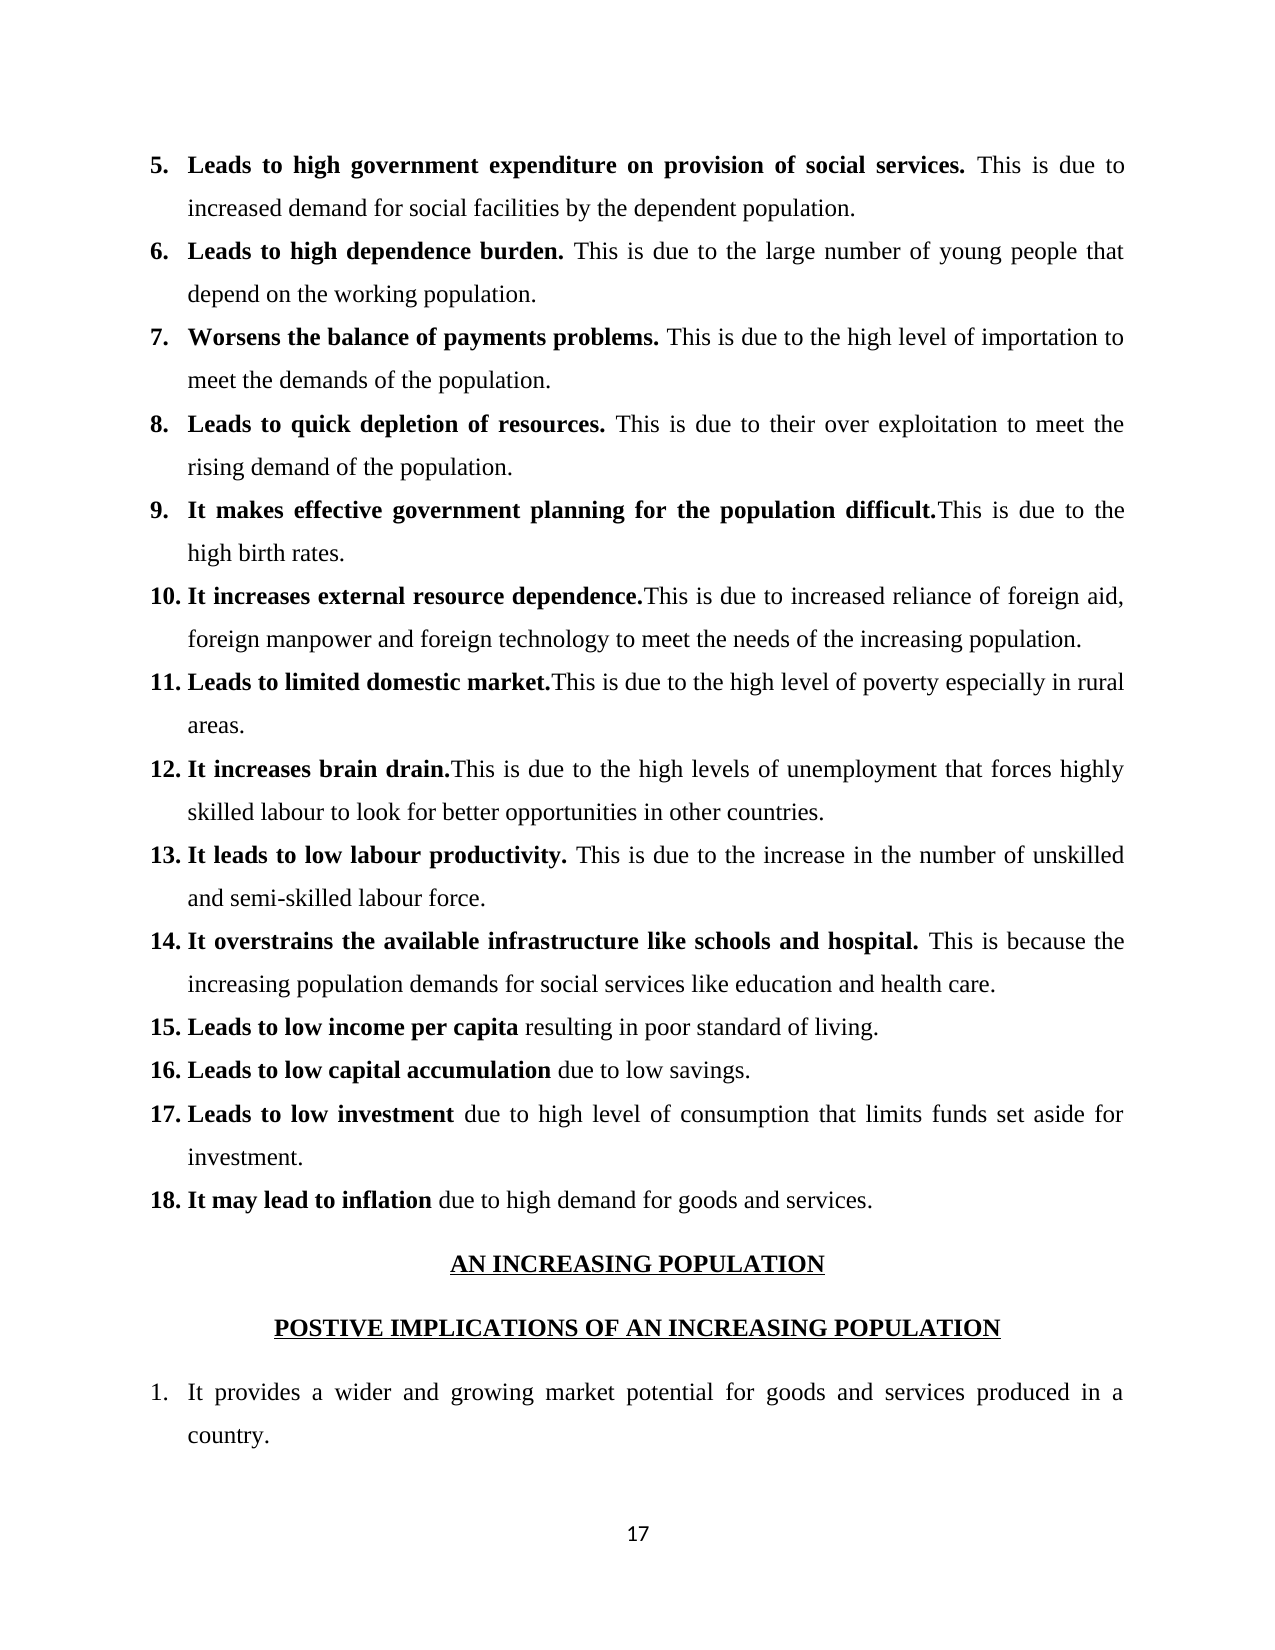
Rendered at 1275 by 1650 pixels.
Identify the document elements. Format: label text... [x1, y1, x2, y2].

list Leads to high dependence burden. This is due to the large number of young people that depend on the working population. [150, 236, 1125, 308]
list Leads to limited domestic market.This is due to the high level of poverty especially in rural areas. [150, 667, 1125, 739]
list Worsens the balance of payments problems. This is due to the high level of importation to meet the demands of the population. [150, 322, 1125, 394]
text POSTIVE IMPLICATIONS OF AN INCREASING POPULATION [150, 1313, 1125, 1342]
list It makes effective government planning for the population difficult.This is due to the high birth rates. [150, 495, 1125, 567]
list Leads to low income per capita resulting in poor standard of living. [150, 1012, 1125, 1041]
list Leads to high government expenditure on provision of social services. This is due to increased demand for social facilities by the dependent population. [150, 150, 1125, 222]
list Leads to quick depletion of resources. This is due to their over exploitation to meet the rising demand of the population. [150, 409, 1125, 481]
list It increases brain drain.This is due to the high levels of unemployment that forces highly skilled labour to look for better opportunities in other countries. [150, 754, 1125, 826]
list It provides a wider and growing market potential for goods and services produced in a country. [150, 1377, 1125, 1449]
list Leads to low capital accumulation due to low savings. [150, 1056, 1125, 1084]
list It may lead to inflation due to high demand for goods and services. [150, 1185, 1125, 1214]
list It overstrains the available infrastructure like schools and hospital. This is because the increasing population demands for social services like education and health care. [150, 926, 1125, 998]
list It increases external resource dependence.This is due to increased reliance of foreign aid, foreign manpower and foreign technology to meet the needs of the increasing population. [150, 581, 1125, 653]
list Leads to low investment due to high level of consumption that limits funds set aside for investment. [150, 1099, 1125, 1171]
text AN INCREASING POPULATION [150, 1249, 1125, 1278]
list It leads to low labour productivity. This is due to the increase in the number of unskilled and semi-skilled labour force. [150, 840, 1125, 912]
